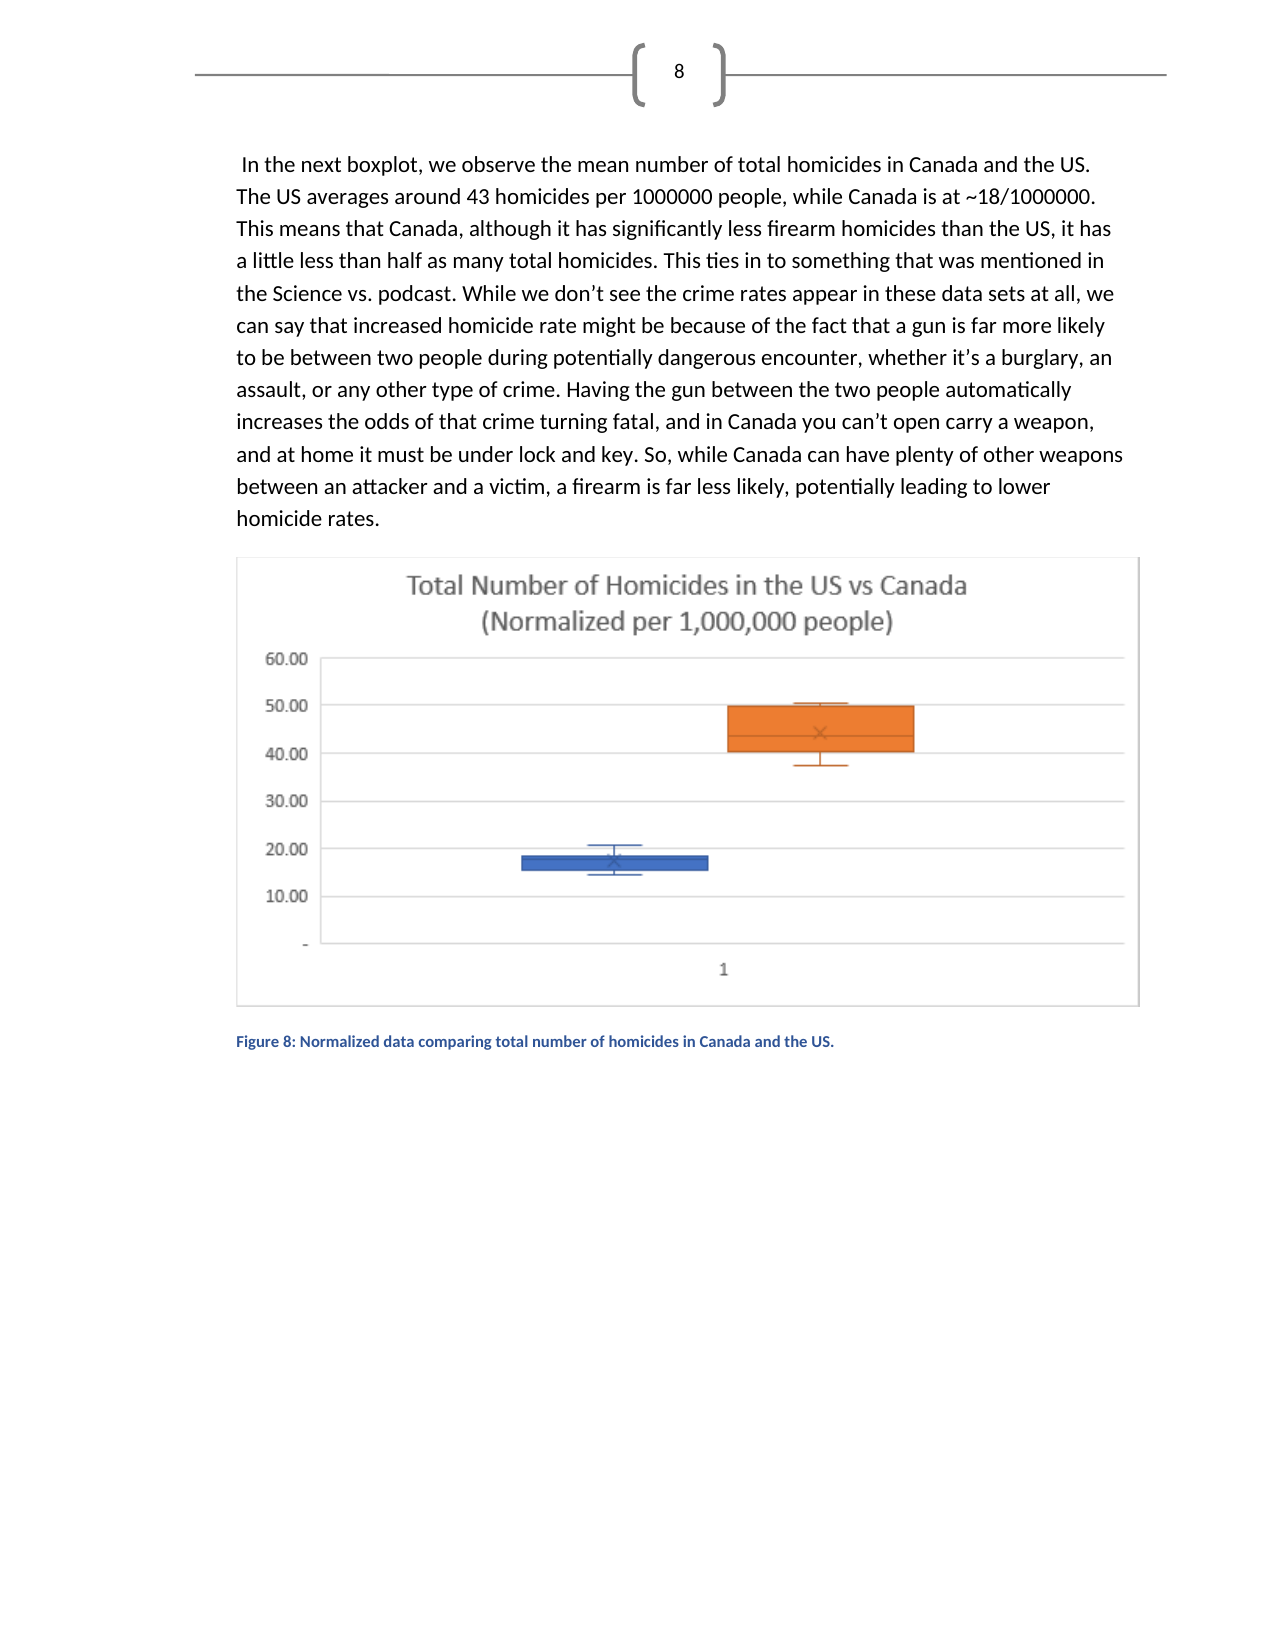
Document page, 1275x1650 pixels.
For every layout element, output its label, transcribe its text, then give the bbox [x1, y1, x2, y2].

text In the next boxplot, we observe the mean number of total homicides in Canada and the US. The US averages around 43 homicides per 1000000 people, while Canada is at ~18/1000000. This means that Canada, although it has significantly less firearm homicides than the US, it has a little less than half as many total homicides. This ties in to something that was mentioned in the Science vs. podcast. While we don’t see the crime rates appear in these data sets at all, we can say that increased homicide rate might be because of the fact that a gun is far more likely to be between two people during potentially dangerous encounter, whether it’s a burglary, an assault, or any other type of crime. Having the gun between the two people automatically increases the odds of that crime turning fatal, and in Canada you can’t open carry a weapon, and at home it must be under lock and key. So, while Canada can have plenty of other weapons between an attacker and a victim, a firearm is far less likely, potentially leading to lower homicide rates. [236, 150, 1125, 532]
picture [236, 557, 1141, 1007]
